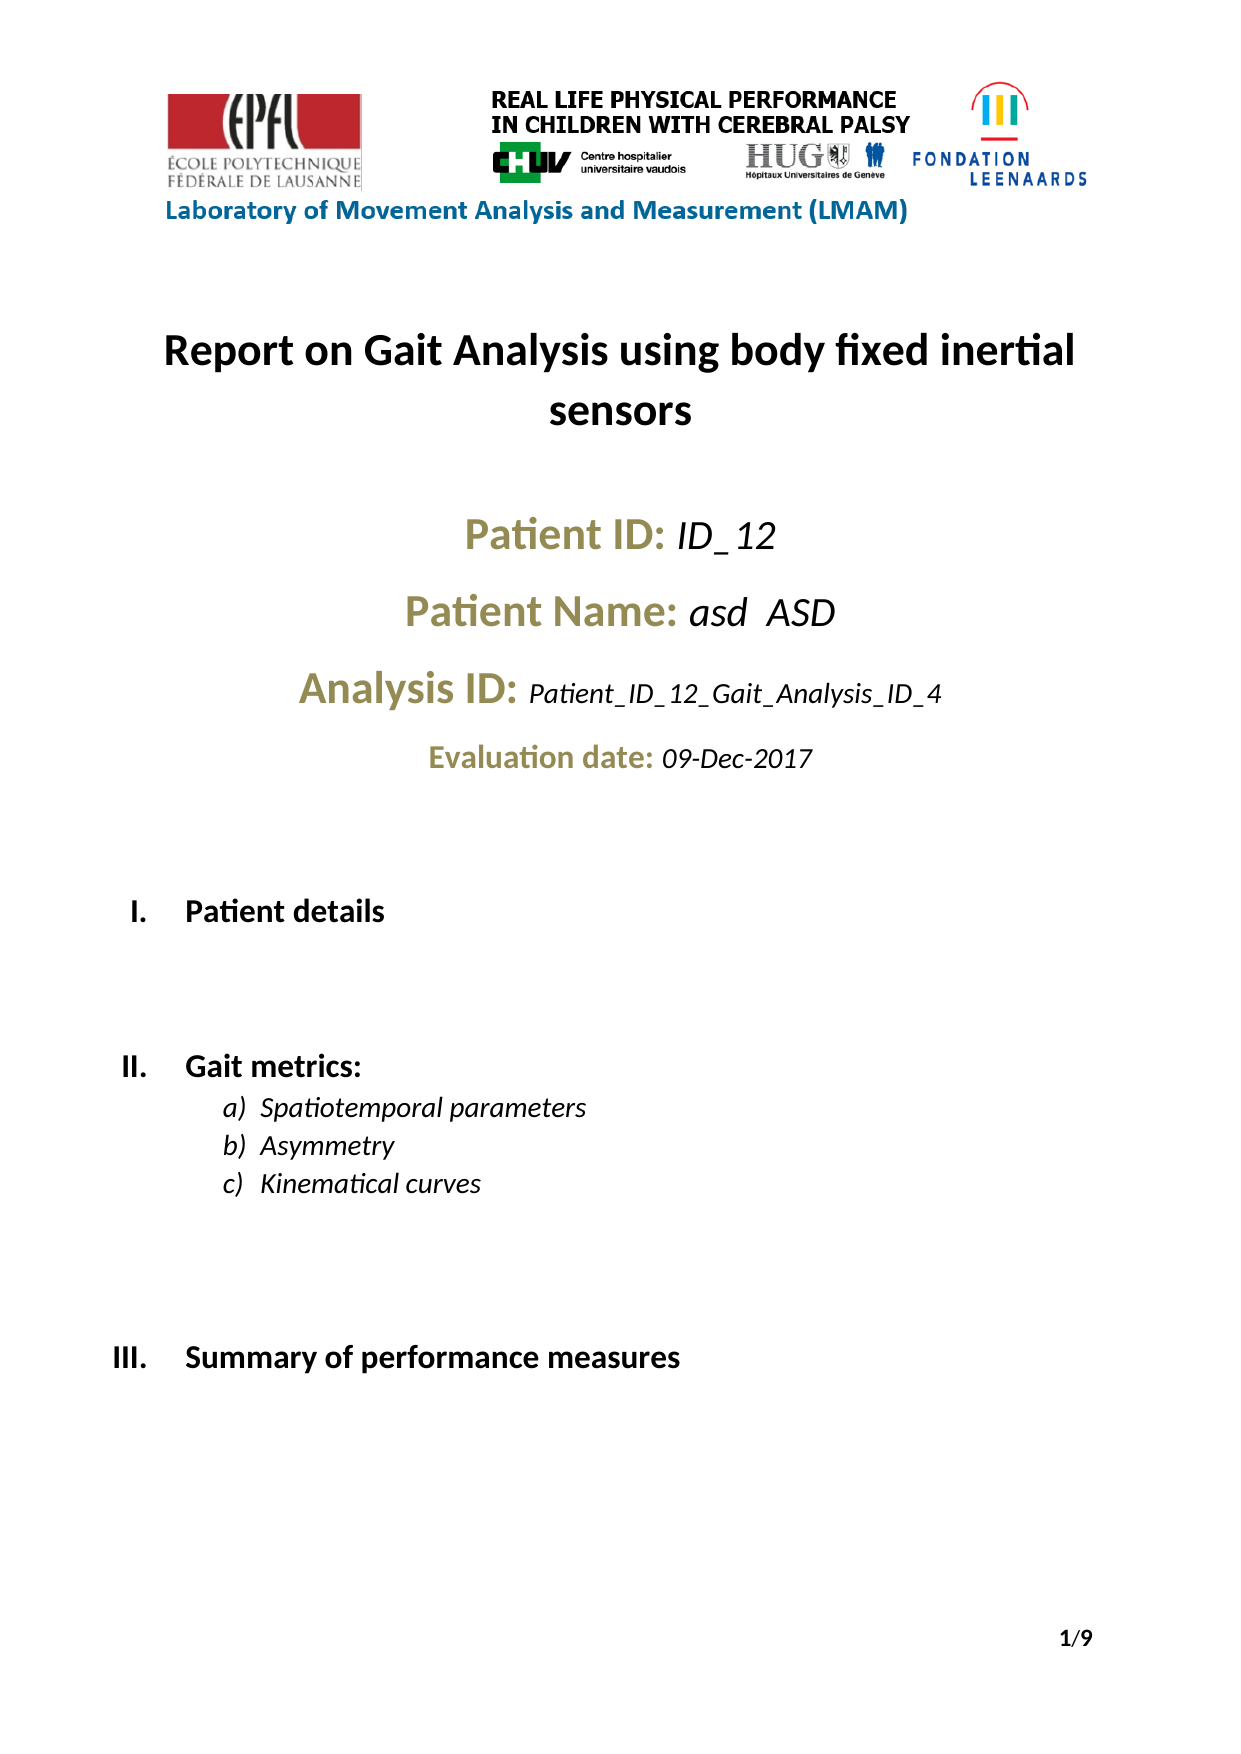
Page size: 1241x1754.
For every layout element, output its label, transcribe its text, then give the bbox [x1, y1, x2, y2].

text Evaluation date: 09-Dec-2017 [148, 736, 1093, 777]
list Gait metrics: [148, 1045, 1093, 1085]
text Patient Name: asd ASD [148, 582, 1093, 638]
list Summary of performance measures [148, 1336, 1093, 1377]
picture [147, 73, 1093, 244]
text Analysis ID: Patient_ID_12_Gait_Analysis_ID_4 [148, 659, 1093, 715]
text Patient ID: ID_12 [148, 505, 1093, 561]
list Spatiotemporal parameters [223, 1089, 1093, 1124]
list Asymmetry [223, 1127, 1093, 1163]
list Patient details [148, 890, 1093, 931]
text Report on Gait Analysis using body fixed inertial sensors [148, 321, 1093, 437]
list Kinematical curves [223, 1166, 1093, 1201]
